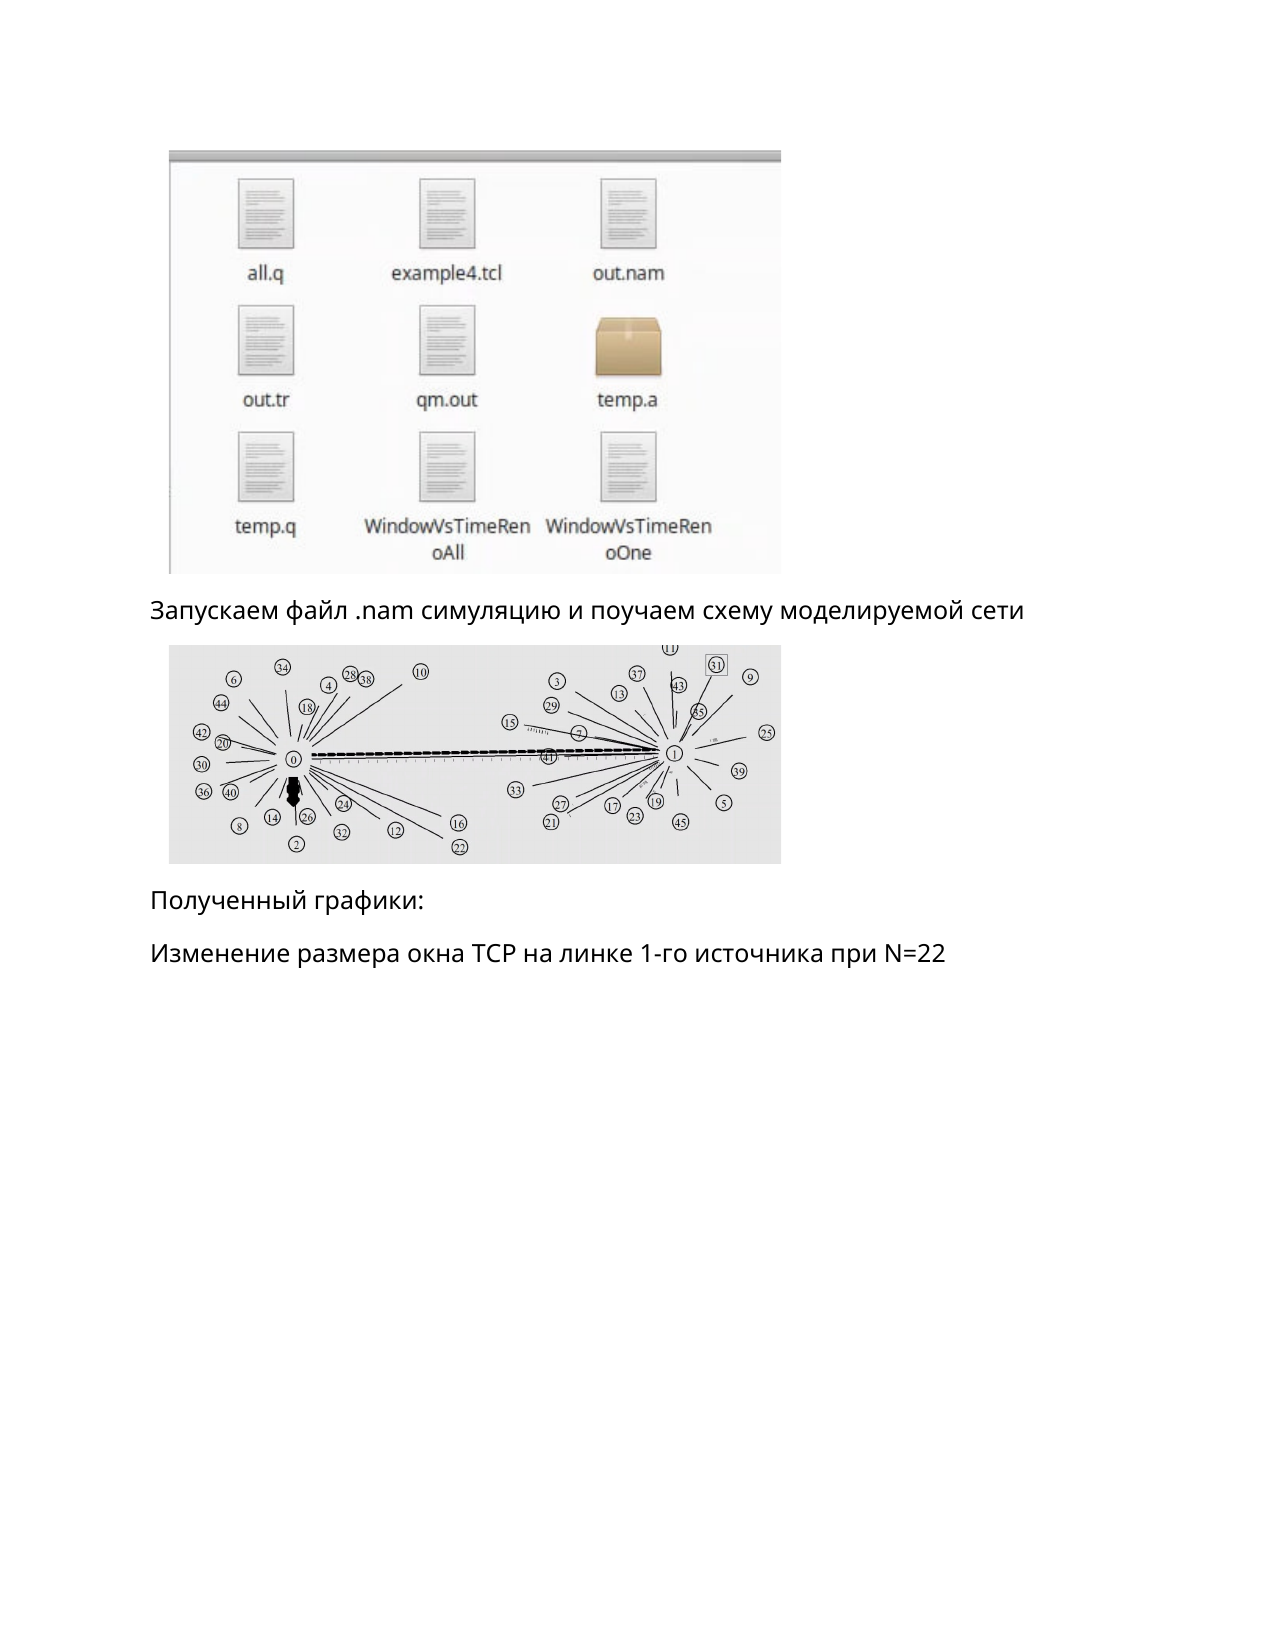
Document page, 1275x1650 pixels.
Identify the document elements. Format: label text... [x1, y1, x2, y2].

picture [168, 645, 782, 864]
picture [168, 150, 782, 574]
text Полученный графики: [150, 883, 1125, 917]
text Запускаем файл .nam симуляцию и поучаем схему моделируемой сети [150, 593, 1125, 627]
text Изменение размера окна TCP на линке 1-го источника при N=22 [150, 936, 1125, 970]
